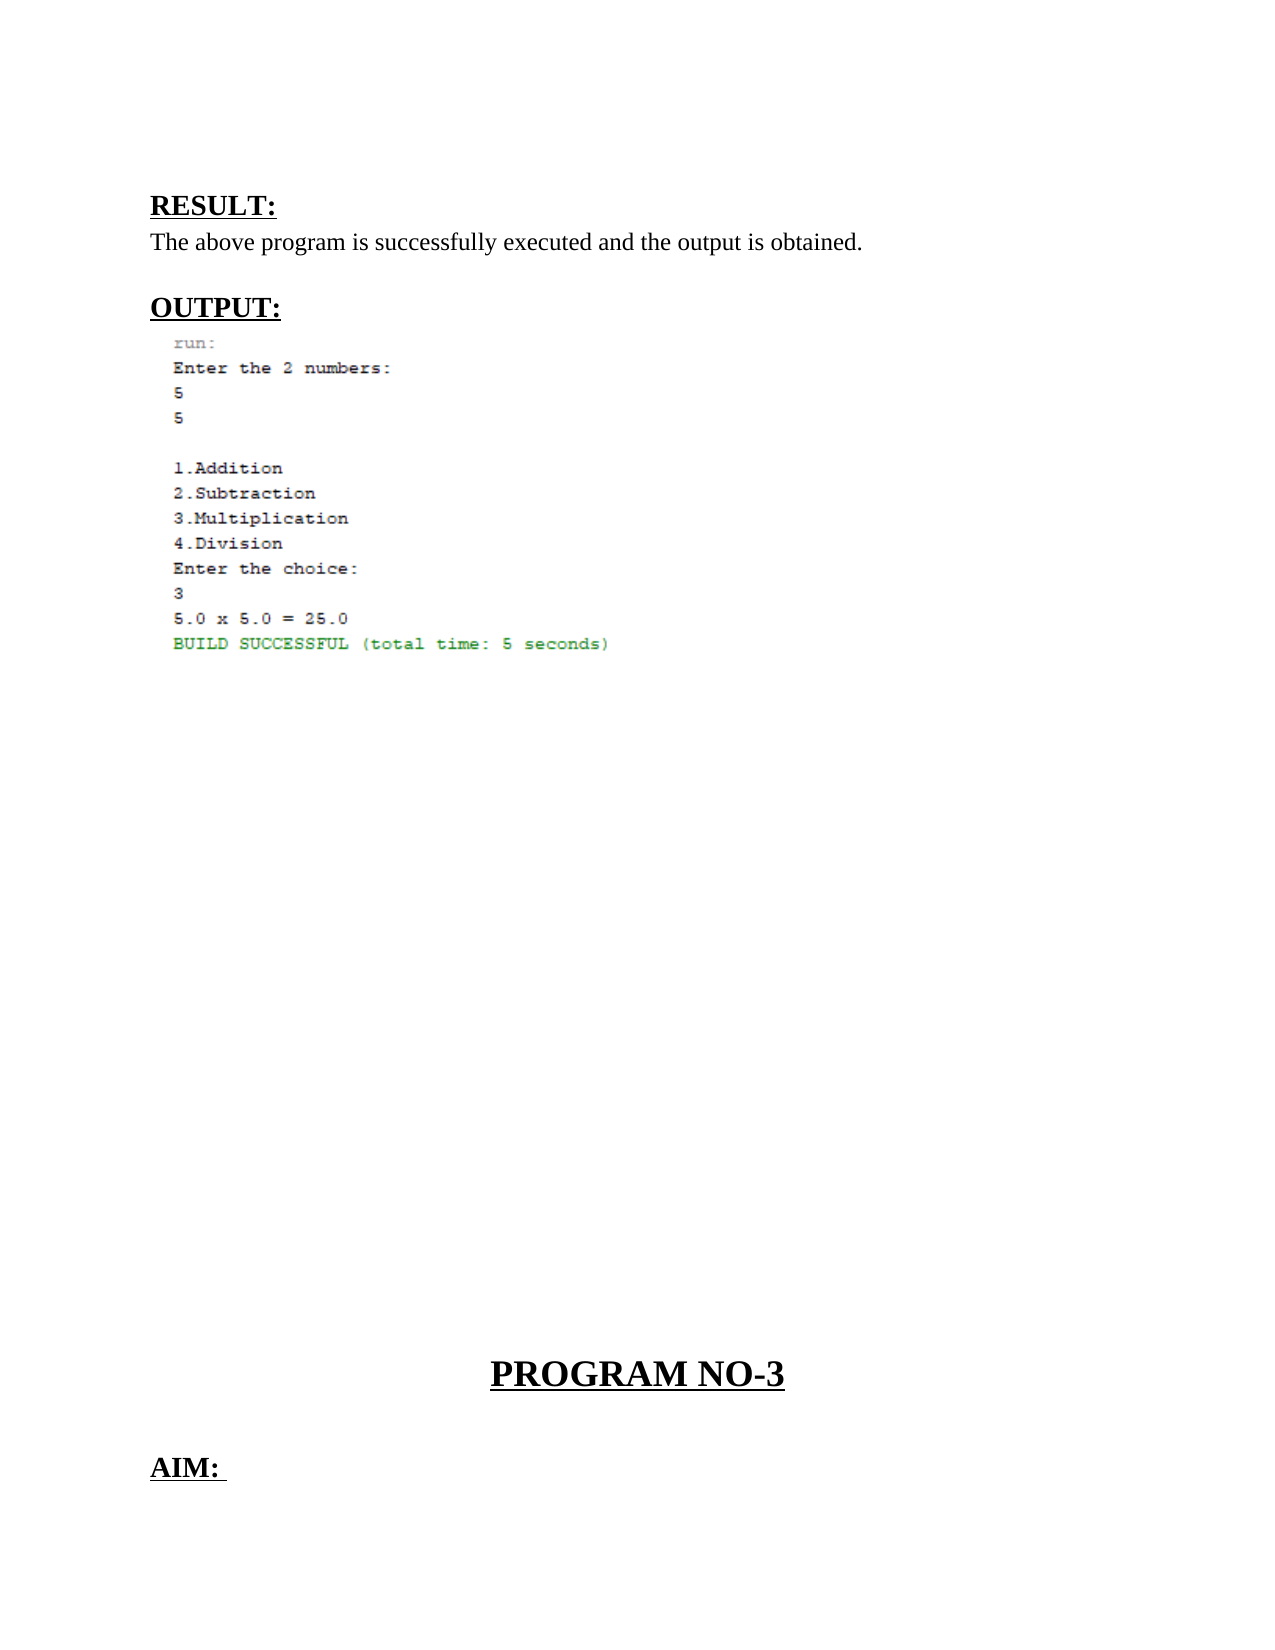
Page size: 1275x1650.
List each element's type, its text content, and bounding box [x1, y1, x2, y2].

text The above program is successfully executed and the output is obtained. [150, 227, 1125, 256]
text RESULT: [150, 188, 1125, 222]
text AIM: [150, 1451, 1125, 1484]
text OUTPUT: [150, 290, 1125, 324]
picture [150, 328, 610, 654]
text PROGRAM NO-3 [150, 1351, 1125, 1394]
